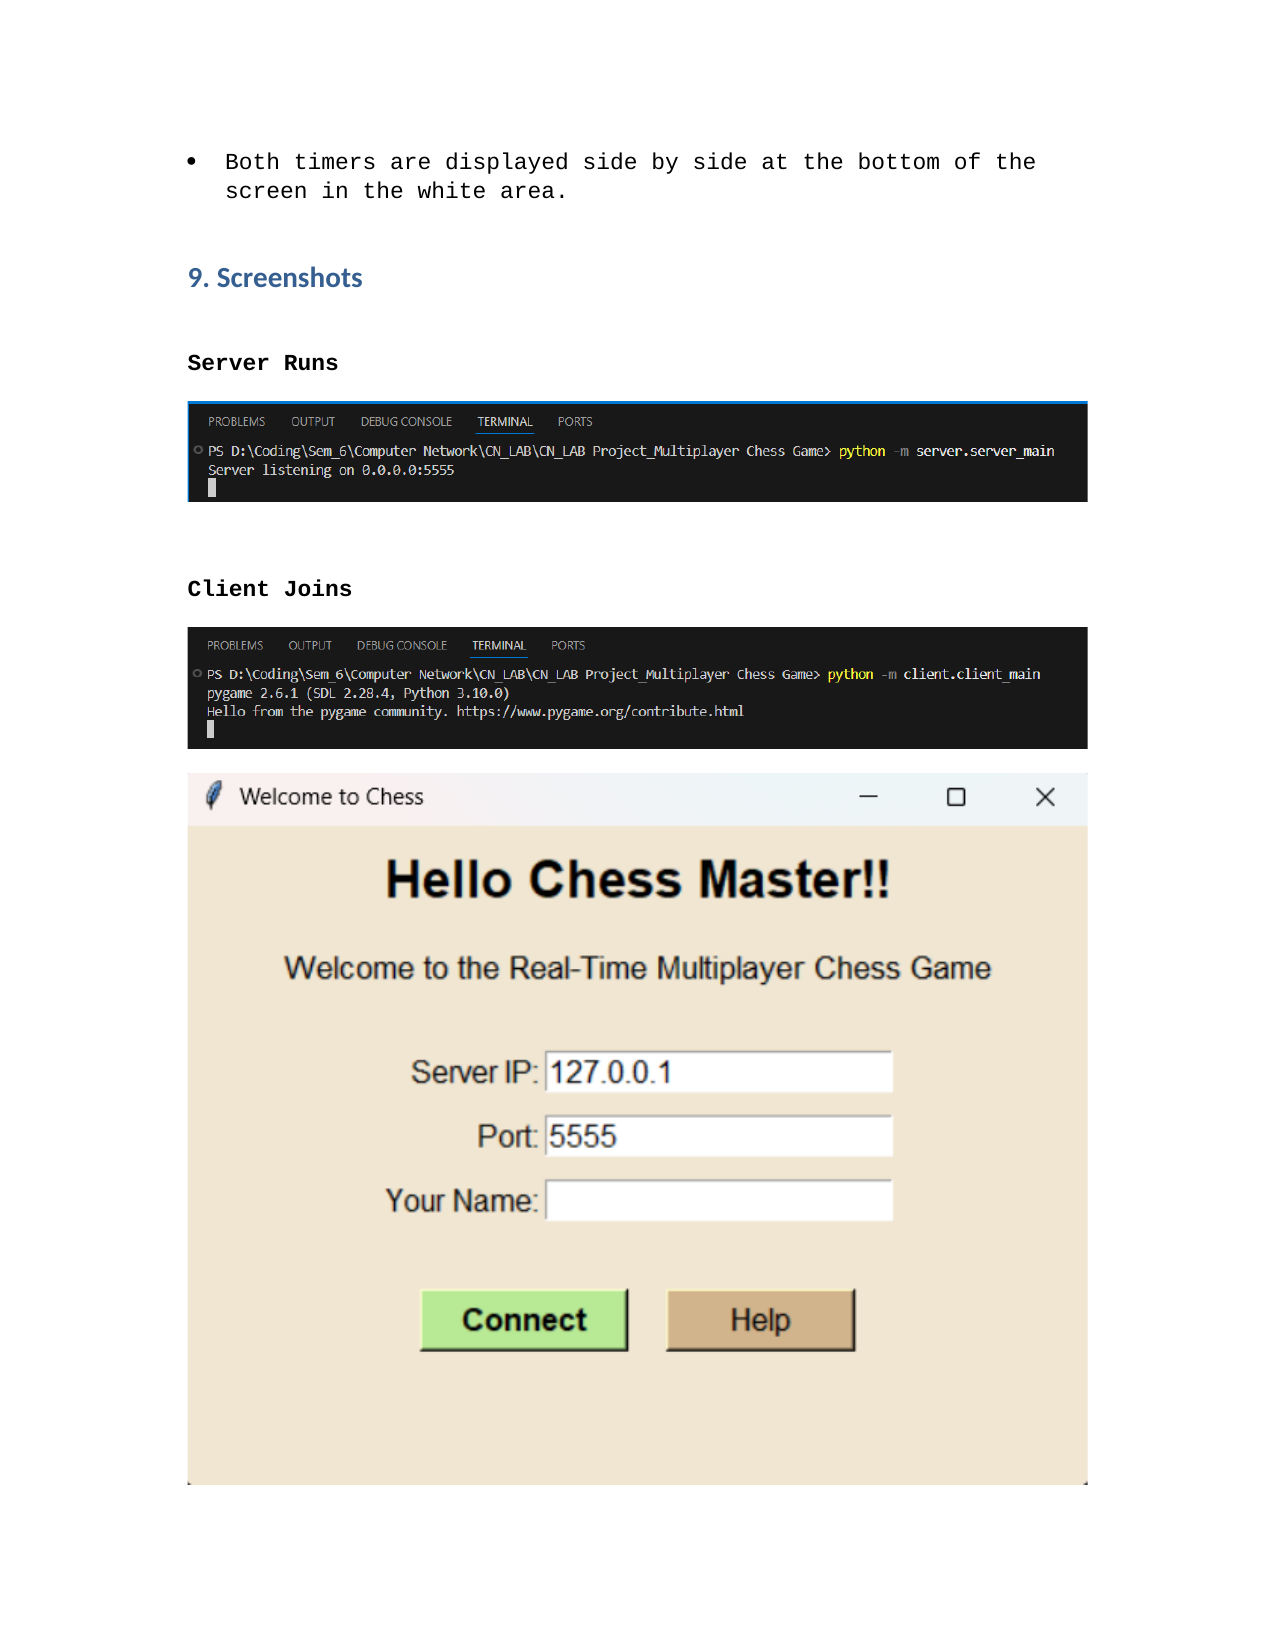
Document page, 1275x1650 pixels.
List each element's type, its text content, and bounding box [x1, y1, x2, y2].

picture [187, 401, 1088, 502]
text Server Runs [187, 351, 1087, 377]
list Both timers are displayed side by side at the bottom of the screen in the white area. [187, 150, 1087, 206]
text Client Joins [187, 577, 1087, 603]
picture [187, 773, 1088, 1485]
subtitle 9. Screenshots [187, 259, 1087, 295]
picture [187, 627, 1088, 749]
